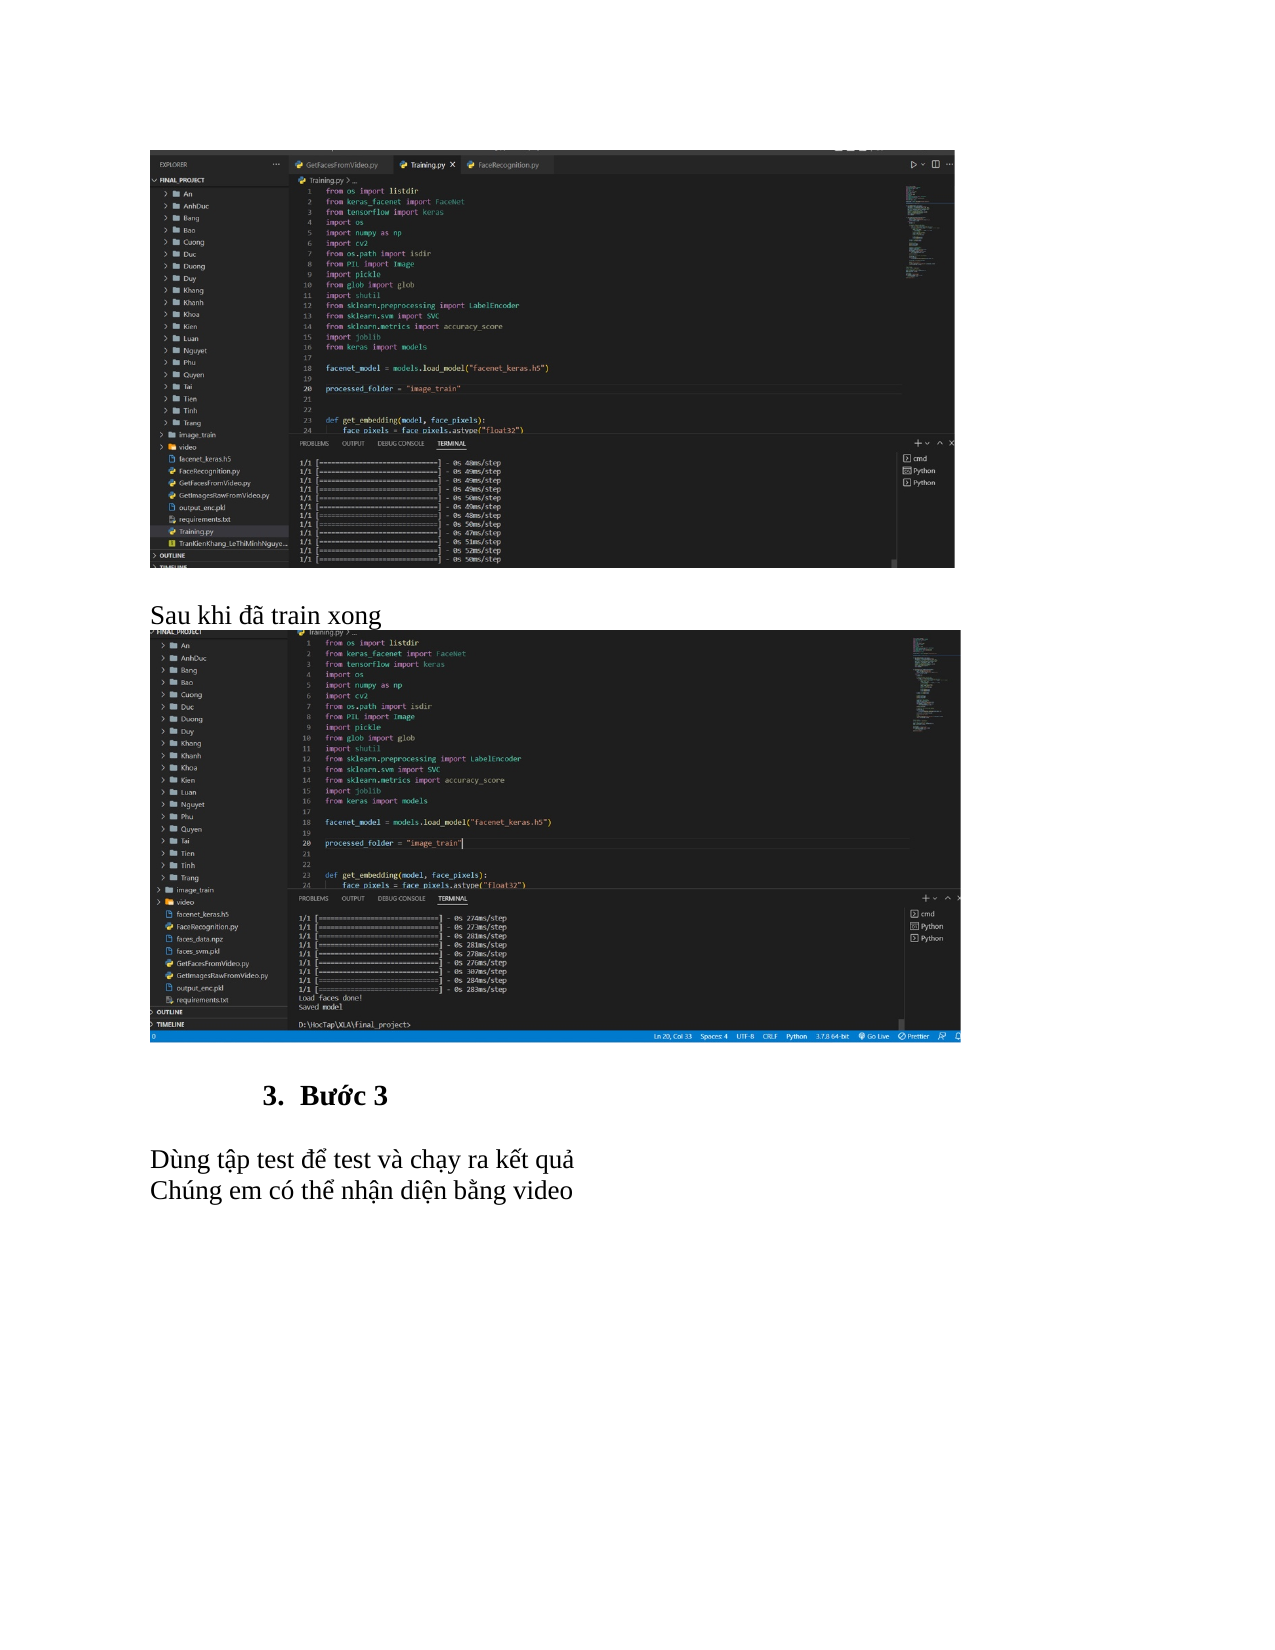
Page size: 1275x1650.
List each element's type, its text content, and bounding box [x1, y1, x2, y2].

picture [150, 150, 955, 568]
text Dùng tập test để test và chạy ra kết quả [150, 1143, 1125, 1174]
subtitle Bước 3 [262, 1078, 1125, 1112]
picture [150, 630, 961, 1043]
text Chúng em có thể nhận diện bằng video [150, 1174, 1125, 1205]
text Sau khi đã train xong [150, 599, 1125, 630]
